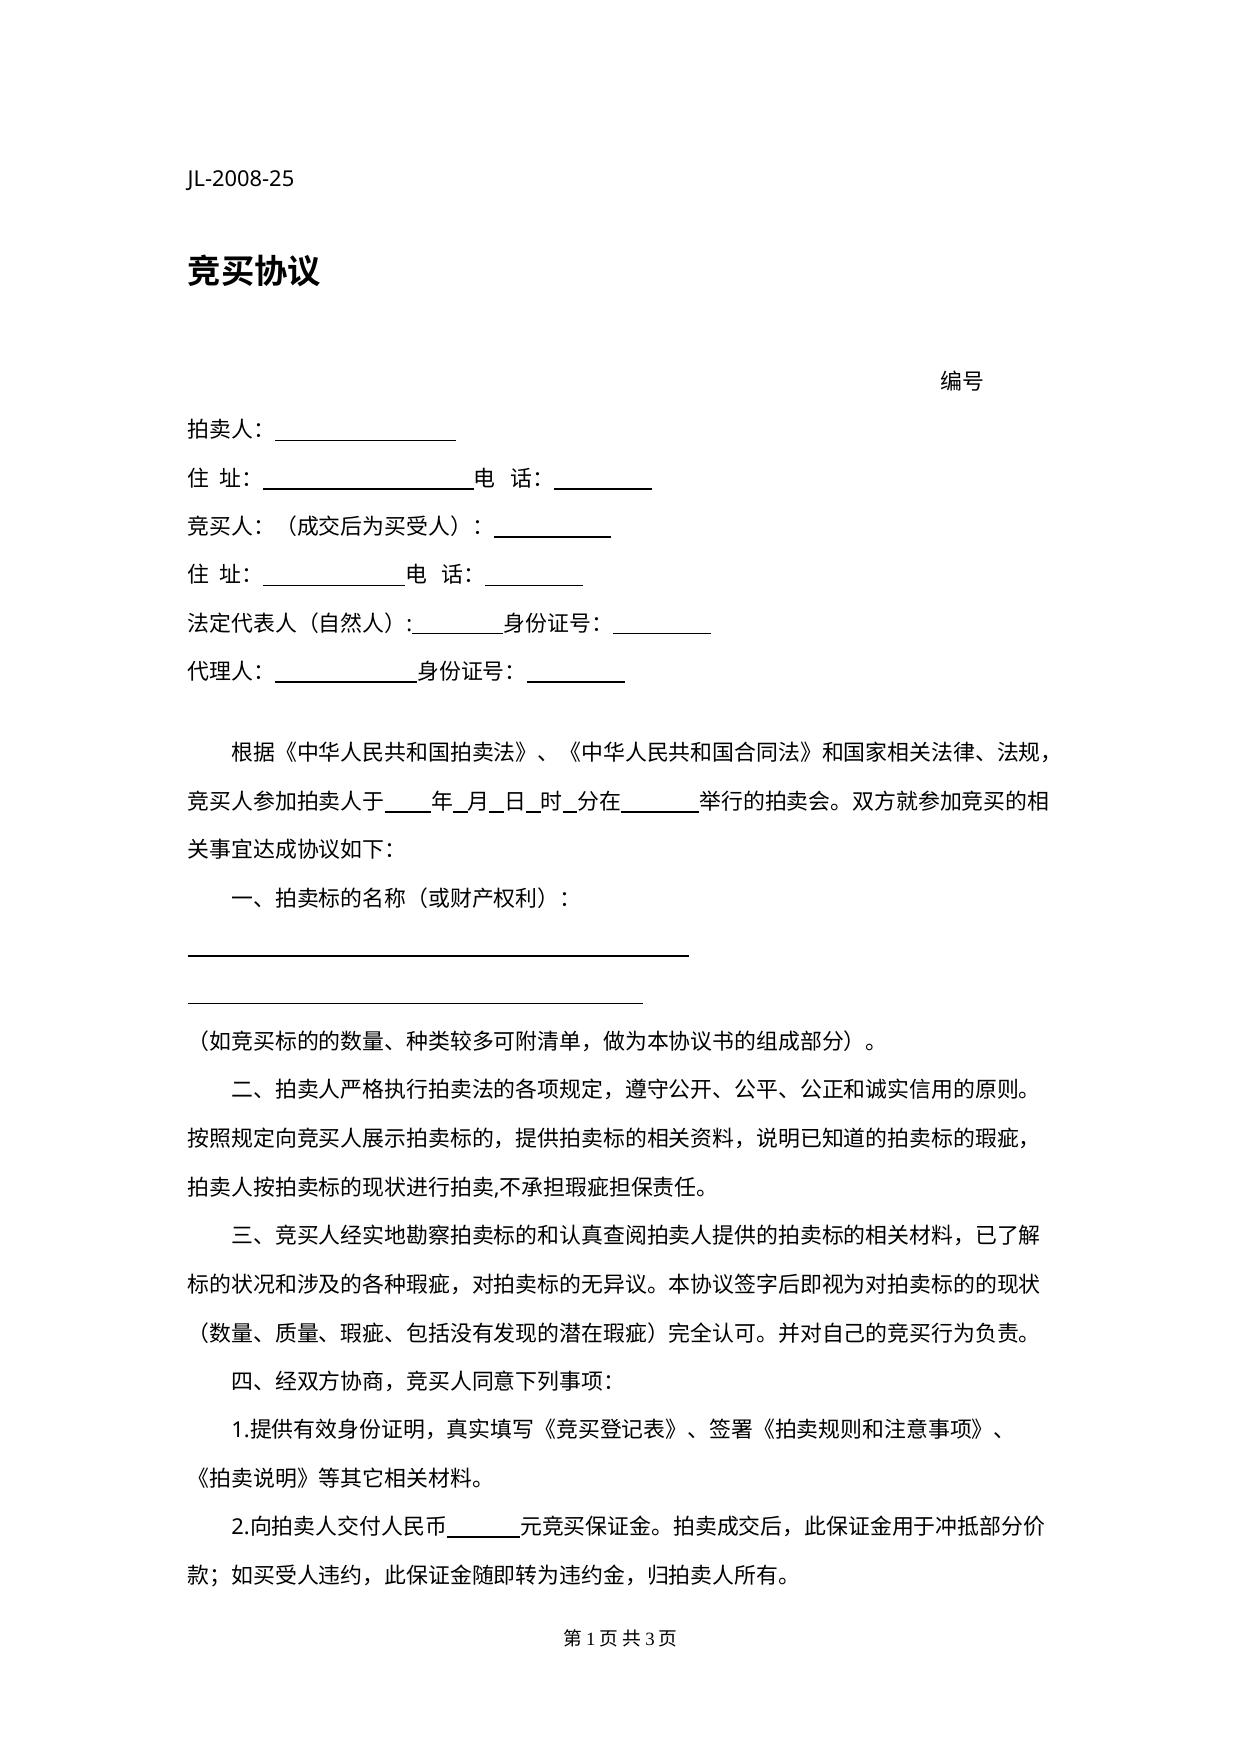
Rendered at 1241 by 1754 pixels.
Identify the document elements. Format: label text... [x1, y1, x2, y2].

text 二、拍卖人严格执行拍卖法的各项规定，遵守公开、公平、公正和诚实信用的原则。按照规定向竞买人展示拍卖标的，提供拍卖标的相关资料，说明已知道的拍卖标的瑕疵，拍卖人按拍卖标的现状进行拍卖,不承担瑕疵担保责任。 [187, 1072, 1053, 1202]
text 根据《中华人民共和国拍卖法》、《中华人民共和国合同法》和国家相关法律、法规，竞买人参加拍卖人于 年 月 日 时 分在 举行的拍卖会。双方就参加竞买的相关事宜达成协议如下： [187, 734, 1053, 864]
subtitle 竞买协议 [187, 236, 1053, 301]
text 四、经双方协商，竞买人同意下列事项： [187, 1363, 1053, 1396]
text 住 址： 电 话： [187, 460, 1043, 493]
text 1.提供有效身份证明，真实填写《竞买登记表》、签署《拍卖规则和注意事项》、《拍卖说明》等其它相关材料。 [187, 1412, 1053, 1493]
text 竞买人：（成交后为买受人）： [187, 509, 1043, 541]
text （如竞买标的的数量、种类较多可附清单，做为本协议书的组成部分）。 [187, 1023, 1053, 1056]
text JL-2008-25 [187, 162, 1053, 194]
text 编号 [187, 364, 984, 396]
text 三、竞买人经实地勘察拍卖标的和认真查阅拍卖人提供的拍卖标的相关材料，已了解标的状况和涉及的各种瑕疵，对拍卖标的无异议。本协议签字后即视为对拍卖标的的现状（数量、质量、瑕疵、包括没有发现的潜在瑕疵）完全认可。并对自己的竞买行为负责。 [187, 1218, 1053, 1348]
text 代理人： 身份证号： [187, 654, 1043, 686]
text 拍卖人： [187, 412, 1043, 444]
text 法定代表人（自然人）: 身份证号： [187, 605, 1043, 638]
text 2.向拍卖人交付人民币 元竞买保证金。拍卖成交后，此保证金用于冲抵部分价款；如买受人违约，此保证金随即转为违约金，归拍卖人所有。 [187, 1509, 1053, 1590]
text 一、拍卖标的名称（或财产权利）： [187, 880, 1053, 913]
text 住 址： 电 话： [187, 557, 1043, 589]
